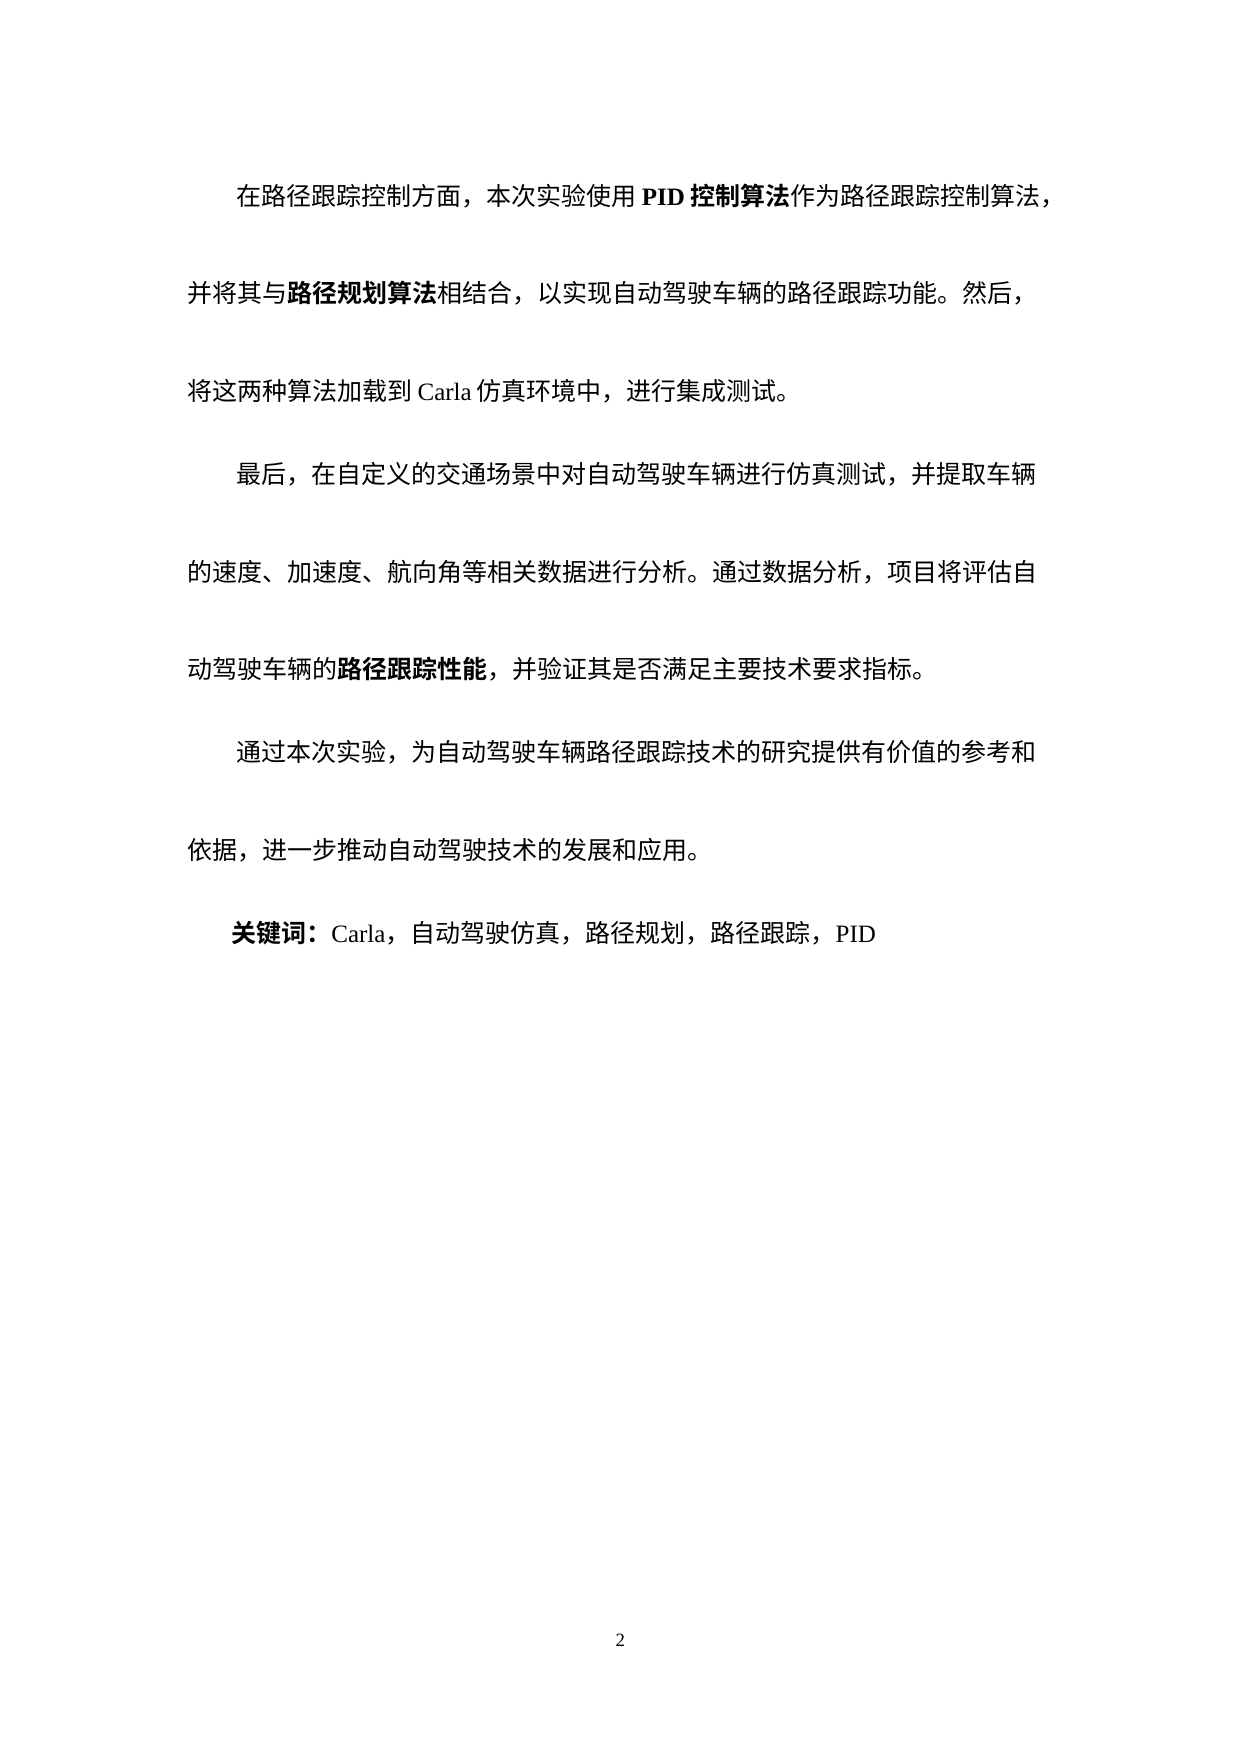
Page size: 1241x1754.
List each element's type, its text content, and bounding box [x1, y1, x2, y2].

text 通过本次实验，为自动驾驶车辆路径跟踪技术的研究提供有价值的参考和依据，进一步推动自动驾驶技术的发展和应用。 [187, 718, 1053, 881]
text 在路径跟踪控制方面，本次实验使用PID控制算法作为路径跟踪控制算法，并将其与路径规划算法相结合，以实现自动驾驶车辆的路径跟踪功能。然后，将这两种算法加载到Carla仿真环境中，进行集成测试。 [187, 162, 1053, 422]
text 关键词：Carla，自动驾驶仿真，路径规划，路径跟踪，PID [187, 899, 1053, 964]
text 最后，在自定义的交通场景中对自动驾驶车辆进行仿真测试，并提取车辆的速度、加速度、航向角等相关数据进行分析。通过数据分析，项目将评估自动驾驶车辆的路径跟踪性能，并验证其是否满足主要技术要求指标。 [187, 440, 1053, 700]
